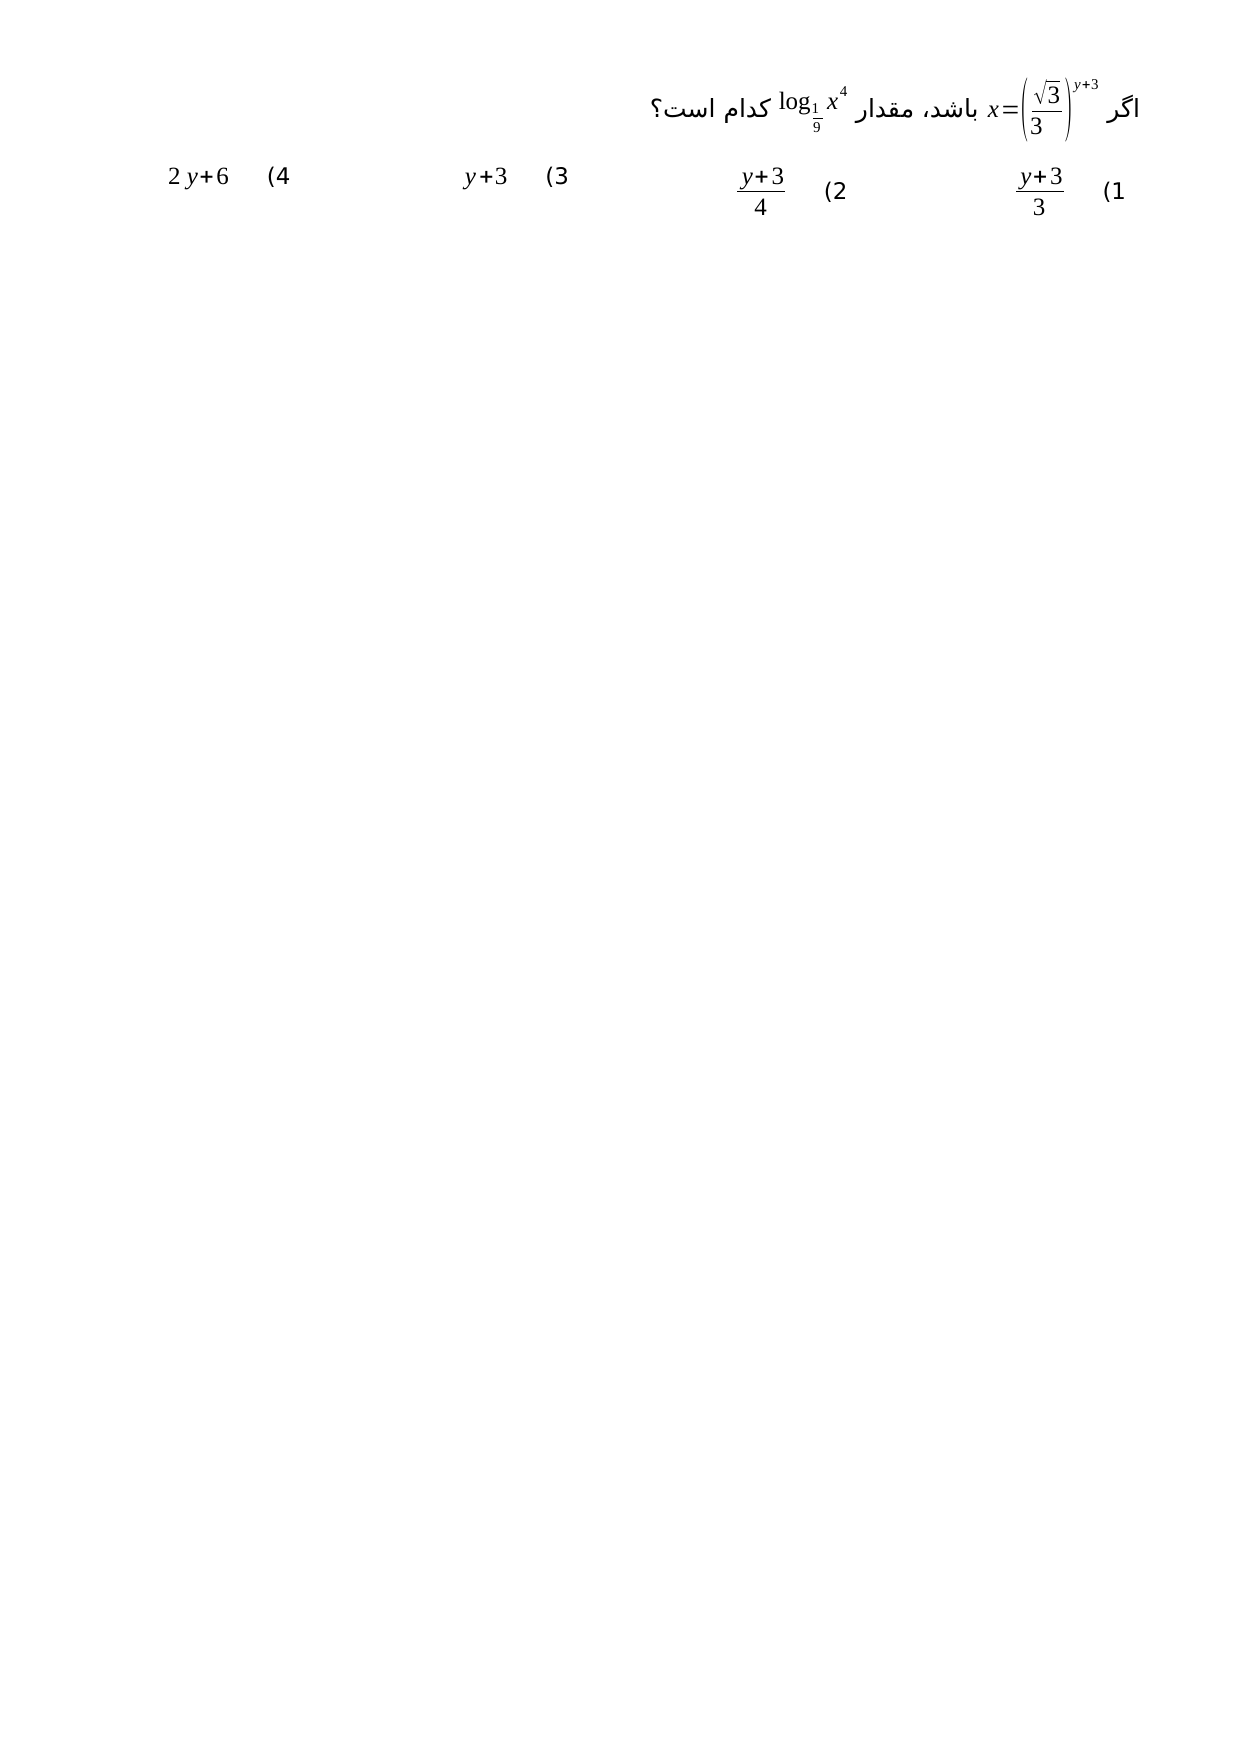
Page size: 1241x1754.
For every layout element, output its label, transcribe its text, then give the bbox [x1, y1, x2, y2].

text اگر باشد، مقدار کدام است؟ [100, 75, 1140, 143]
